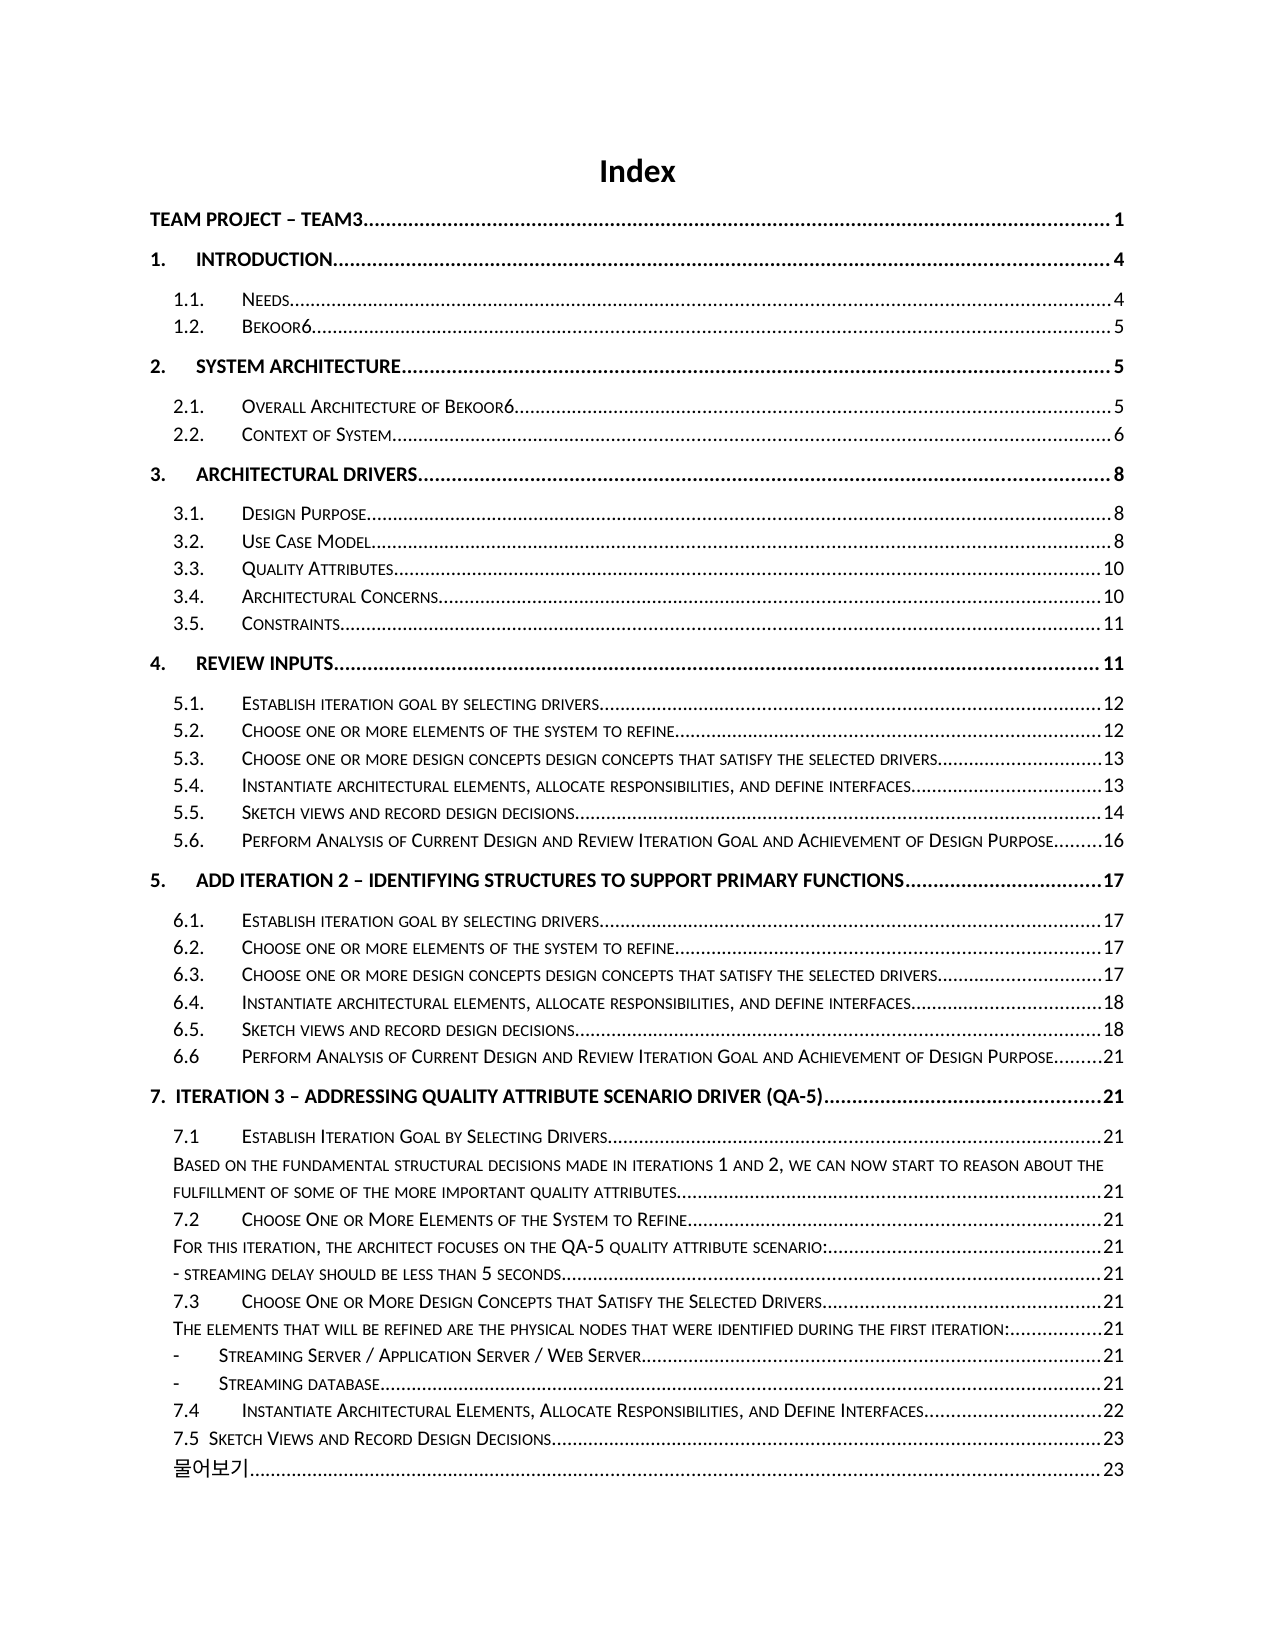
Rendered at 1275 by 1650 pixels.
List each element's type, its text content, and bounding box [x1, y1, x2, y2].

text 6.4. Instantiate architectural elements, allocate responsibilities, and define interfaces 18 [173, 989, 1125, 1014]
text 7.5 Sketch Views and Record Design Decisions 23 [173, 1425, 1125, 1450]
text 6.2. Choose one or more elements of the system to refine 17 [173, 934, 1125, 959]
text - Streaming database 21 [173, 1370, 1125, 1396]
text 7. Iteration 3 – Addressing Quality Attribute Scenario Driver (QA-5) 21 [150, 1084, 1125, 1109]
text 6.6 Perform Analysis of Current Design and Review Iteration Goal and Achievement of Design Purpose 21 [173, 1044, 1125, 1069]
text 7.1 Establish Iteration Goal by Selecting Drivers 21 [173, 1123, 1125, 1149]
text 6.3. Choose one or more design concepts design concepts that satisfy the selected drivers 17 [173, 962, 1125, 987]
text 물어보기 23 [173, 1452, 1125, 1482]
text Team Project – Team3 1 [150, 206, 1125, 232]
text 5. ADD Iteration 2 – Identifying structures to support primary functions 17 [150, 867, 1125, 892]
text 4. Review Inputs 11 [150, 650, 1125, 676]
text 3.3. Quality Attributes 10 [173, 555, 1125, 581]
text 7.4 Instantiate Architectural Elements, Allocate Responsibilities, and Define Interfaces 22 [173, 1397, 1125, 1423]
text For this iteration, the architect focuses on the QA-5 quality attribute scenario: 21 [173, 1233, 1125, 1258]
text 7.3 Choose One or More Design Concepts that Satisfy the Selected Drivers 21 [173, 1288, 1125, 1313]
text 2.1. Overall Architecture of Bekoor6 5 [173, 393, 1125, 419]
text 3. Architectural drivers 8 [150, 461, 1125, 486]
text 1.2. Bekoor6 5 [173, 314, 1125, 339]
text 7.2 Choose One or More Elements of the System to Refine 21 [173, 1206, 1125, 1231]
text 6.1. Establish iteration goal by selecting drivers 17 [173, 907, 1125, 932]
text The elements that will be refined are the physical nodes that were identified during the first iteration: 21 [173, 1315, 1125, 1341]
text 2.2. Context of System 6 [173, 421, 1125, 446]
text 5.4. Instantiate architectural elements, allocate responsibilities, and define interfaces 13 [173, 772, 1125, 798]
text 3.4. Architectural Concerns 10 [173, 583, 1125, 608]
text Based on the fundamental structural decisions made in iterations 1 and 2, we can now start to reason about the fulfillment of some of the more important quality attributes 21 [173, 1151, 1125, 1204]
text - Streaming Server / Application Server / Web Server 21 [173, 1343, 1125, 1368]
text 2. System Architecture 5 [150, 353, 1125, 379]
text 1.1. Needs 4 [173, 286, 1125, 312]
text 1. Introduction 4 [150, 246, 1125, 272]
text 5.2. Choose one or more elements of the system to refine 12 [173, 717, 1125, 743]
text 5.3. Choose one or more design concepts design concepts that satisfy the selected drivers 13 [173, 745, 1125, 770]
text 3.5. Constraints 11 [173, 610, 1125, 636]
title Index [150, 150, 1125, 191]
text - streaming delay should be less than 5 seconds. 21 [173, 1261, 1125, 1286]
text 5.1. Establish iteration goal by selecting drivers 12 [173, 690, 1125, 715]
text 5.6. Perform Analysis of Current Design and Review Iteration Goal and Achievement of Design Purpose 16 [173, 827, 1125, 852]
text 3.1. Design Purpose 8 [173, 501, 1125, 526]
text 5.5. Sketch views and record design decisions 14 [173, 799, 1125, 825]
text 3.2. Use Case Model 8 [173, 528, 1125, 553]
text 6.5. Sketch views and record design decisions 18 [173, 1016, 1125, 1042]
